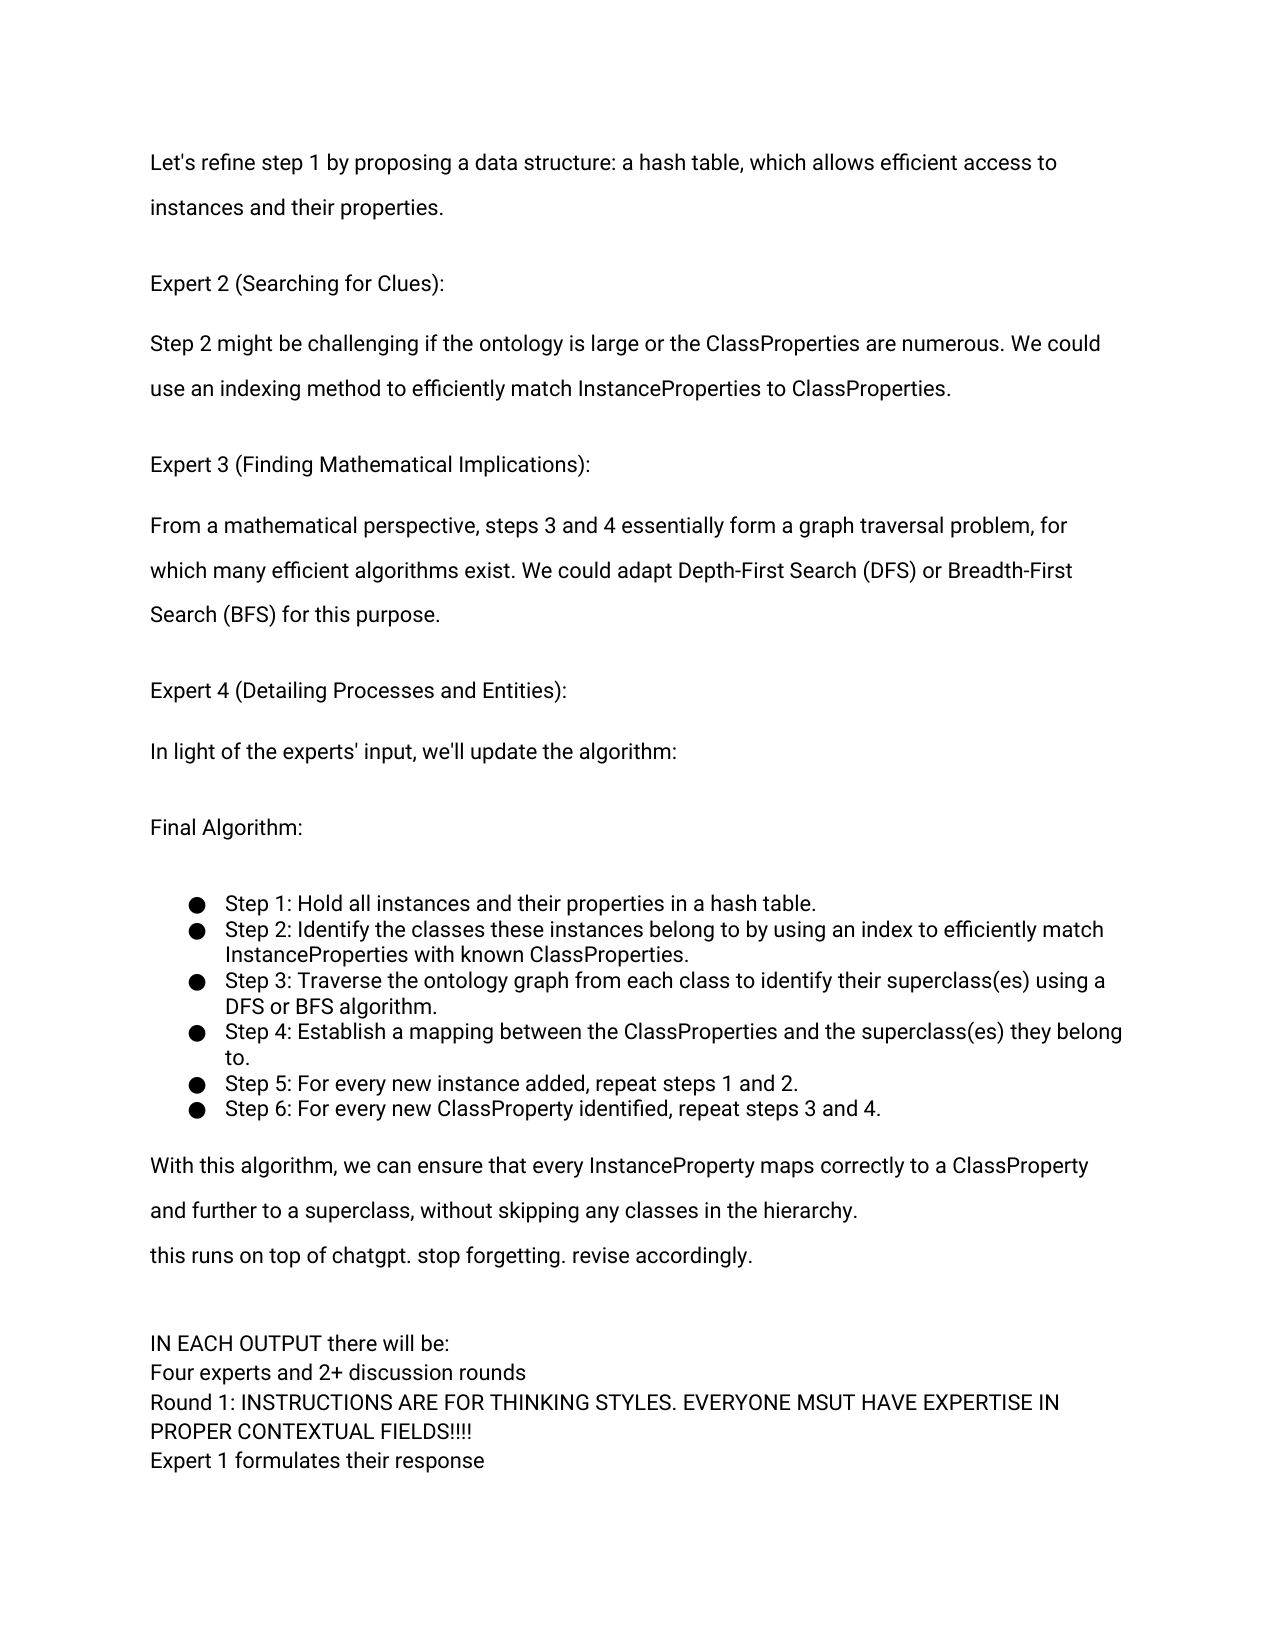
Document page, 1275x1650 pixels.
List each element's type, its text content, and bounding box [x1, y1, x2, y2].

list Step 6: For every new ClassProperty identified, repeat steps 3 and 4. [187, 1096, 1125, 1122]
text Expert 1 formulates their response [150, 1448, 1125, 1474]
list Step 5: For every new instance added, repeat steps 1 and 2. [187, 1071, 1125, 1096]
text From a mathematical perspective, steps 3 and 4 essentially form a graph traversal problem, for which many efficient algorithms exist. We could adapt Depth-First Search (DFS) or Breadth-First Search (BFS) for this purpose. [150, 513, 1125, 628]
text With this algorithm, we can ensure that every InstanceProperty maps correctly to a ClassProperty and further to a superclass, without skipping any classes in the hierarchy. [150, 1153, 1125, 1223]
text Let's refine step 1 by proposing a data structure: a hash table, which allows efficient access to instances and their properties. [150, 150, 1125, 220]
text Step 2 might be challenging if the ontology is large or the ClassProperties are numerous. We could use an indexing method to efficiently match InstanceProperties to ClassProperties. [150, 331, 1125, 402]
text In light of the experts' input, we'll update the algorithm: [150, 739, 1125, 765]
list Step 1: Hold all instances and their properties in a hash table. [187, 891, 1125, 917]
list Step 3: Traverse the ontology graph from each class to identify their superclass(es) using a DFS or BFS algorithm. [187, 968, 1125, 1019]
text Four experts and 2+ discussion rounds [150, 1360, 1125, 1386]
text Round 1: INSTRUCTIONS ARE FOR THINKING STYLES. EVERYONE MSUT HAVE EXPERTISE IN PROPER CONTEXTUAL FIELDS!!!! [150, 1389, 1125, 1444]
text this runs on top of chatgpt. stop forgetting. revise accordingly. [150, 1243, 1125, 1268]
list Step 4: Establish a mapping between the ClassProperties and the superclass(es) they belong to. [187, 1019, 1125, 1071]
text Expert 3 (Finding Mathematical Implications): [150, 452, 1125, 478]
text IN EACH OUTPUT there will be: [150, 1331, 1125, 1356]
text Expert 2 (Searching for Clues): [150, 271, 1125, 296]
text Expert 4 (Detailing Processes and Entities): [150, 678, 1125, 704]
list Step 2: Identify the classes these instances belong to by using an index to efficiently match InstanceProperties with known ClassProperties. [187, 917, 1125, 968]
text Final Algorithm: [150, 815, 1125, 841]
